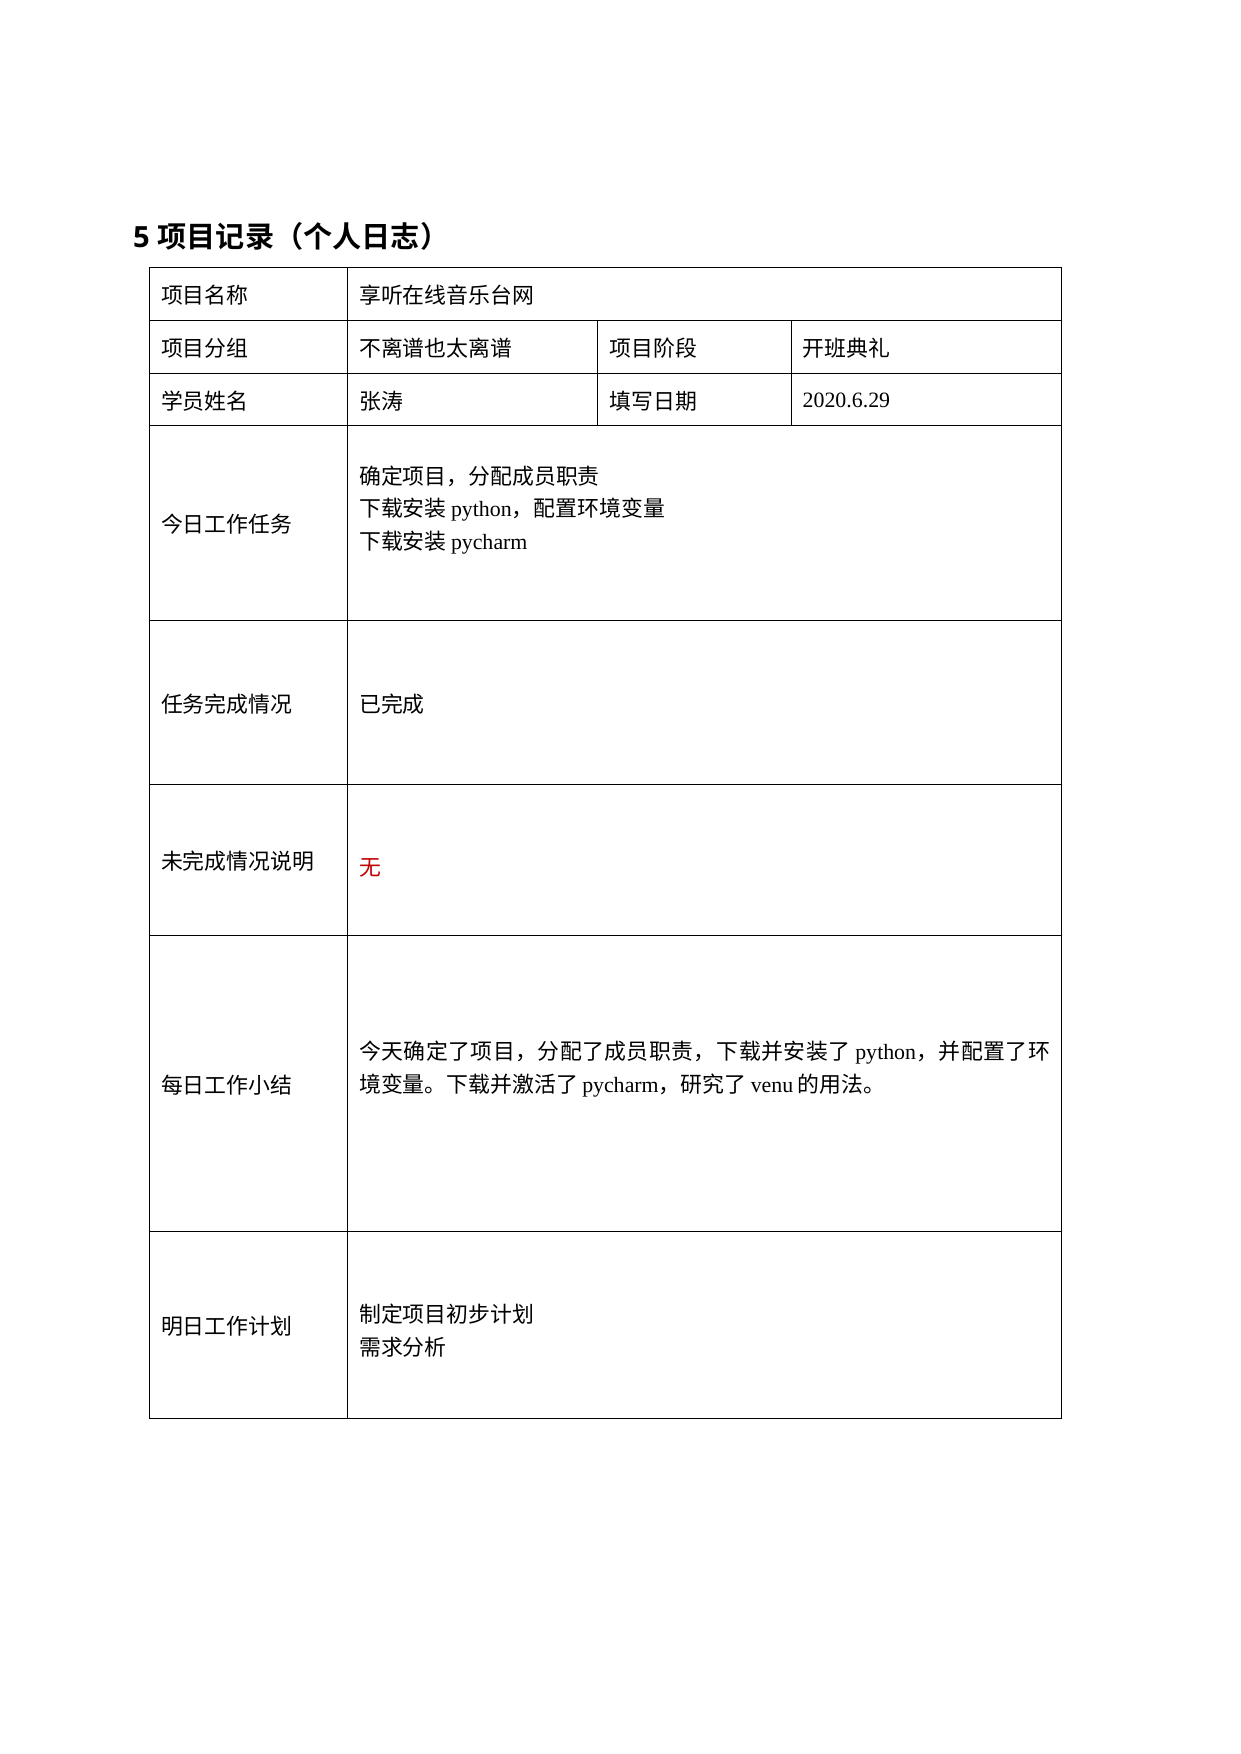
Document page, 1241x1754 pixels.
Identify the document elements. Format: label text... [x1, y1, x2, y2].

table_cell 制定项目初步计划 需求分析 [348, 1232, 1061, 1418]
table_cell 每日工作小结 [150, 936, 347, 1231]
table_header 享听在线音乐台网 [348, 268, 1061, 320]
table_cell 已完成 [348, 621, 1061, 784]
table_cell 开班典礼 [792, 321, 1061, 373]
table_cell 今天确定了项目，分配了成员职责，下载并安装了python，并配置了环境变量。下载并激活了pycharm，研究了venu的用法。 [348, 936, 1061, 1231]
table_cell 项目分组 [150, 321, 347, 373]
table_header 项目名称 [150, 268, 347, 320]
table_cell 填写日期 [598, 374, 791, 425]
table_cell 不离谱也太离谱 [348, 321, 597, 373]
table_cell 无 [348, 785, 1061, 935]
table_cell 学员姓名 [150, 374, 347, 425]
table_cell 项目阶段 [598, 321, 791, 373]
table_cell 明日工作计划 [150, 1232, 347, 1418]
table_cell 今日工作任务 [150, 426, 347, 620]
table_cell 确定项目，分配成员职责 下载安装python，配置环境变量 下载安装pycharm [348, 426, 1061, 620]
table_cell 未完成情况说明 [150, 785, 347, 935]
table_cell 任务完成情况 [150, 621, 347, 784]
table_cell 张涛 [348, 374, 597, 425]
text 5 项目记录（个人日志） [133, 202, 1078, 267]
table_cell 2020.6.29 [792, 374, 1061, 425]
